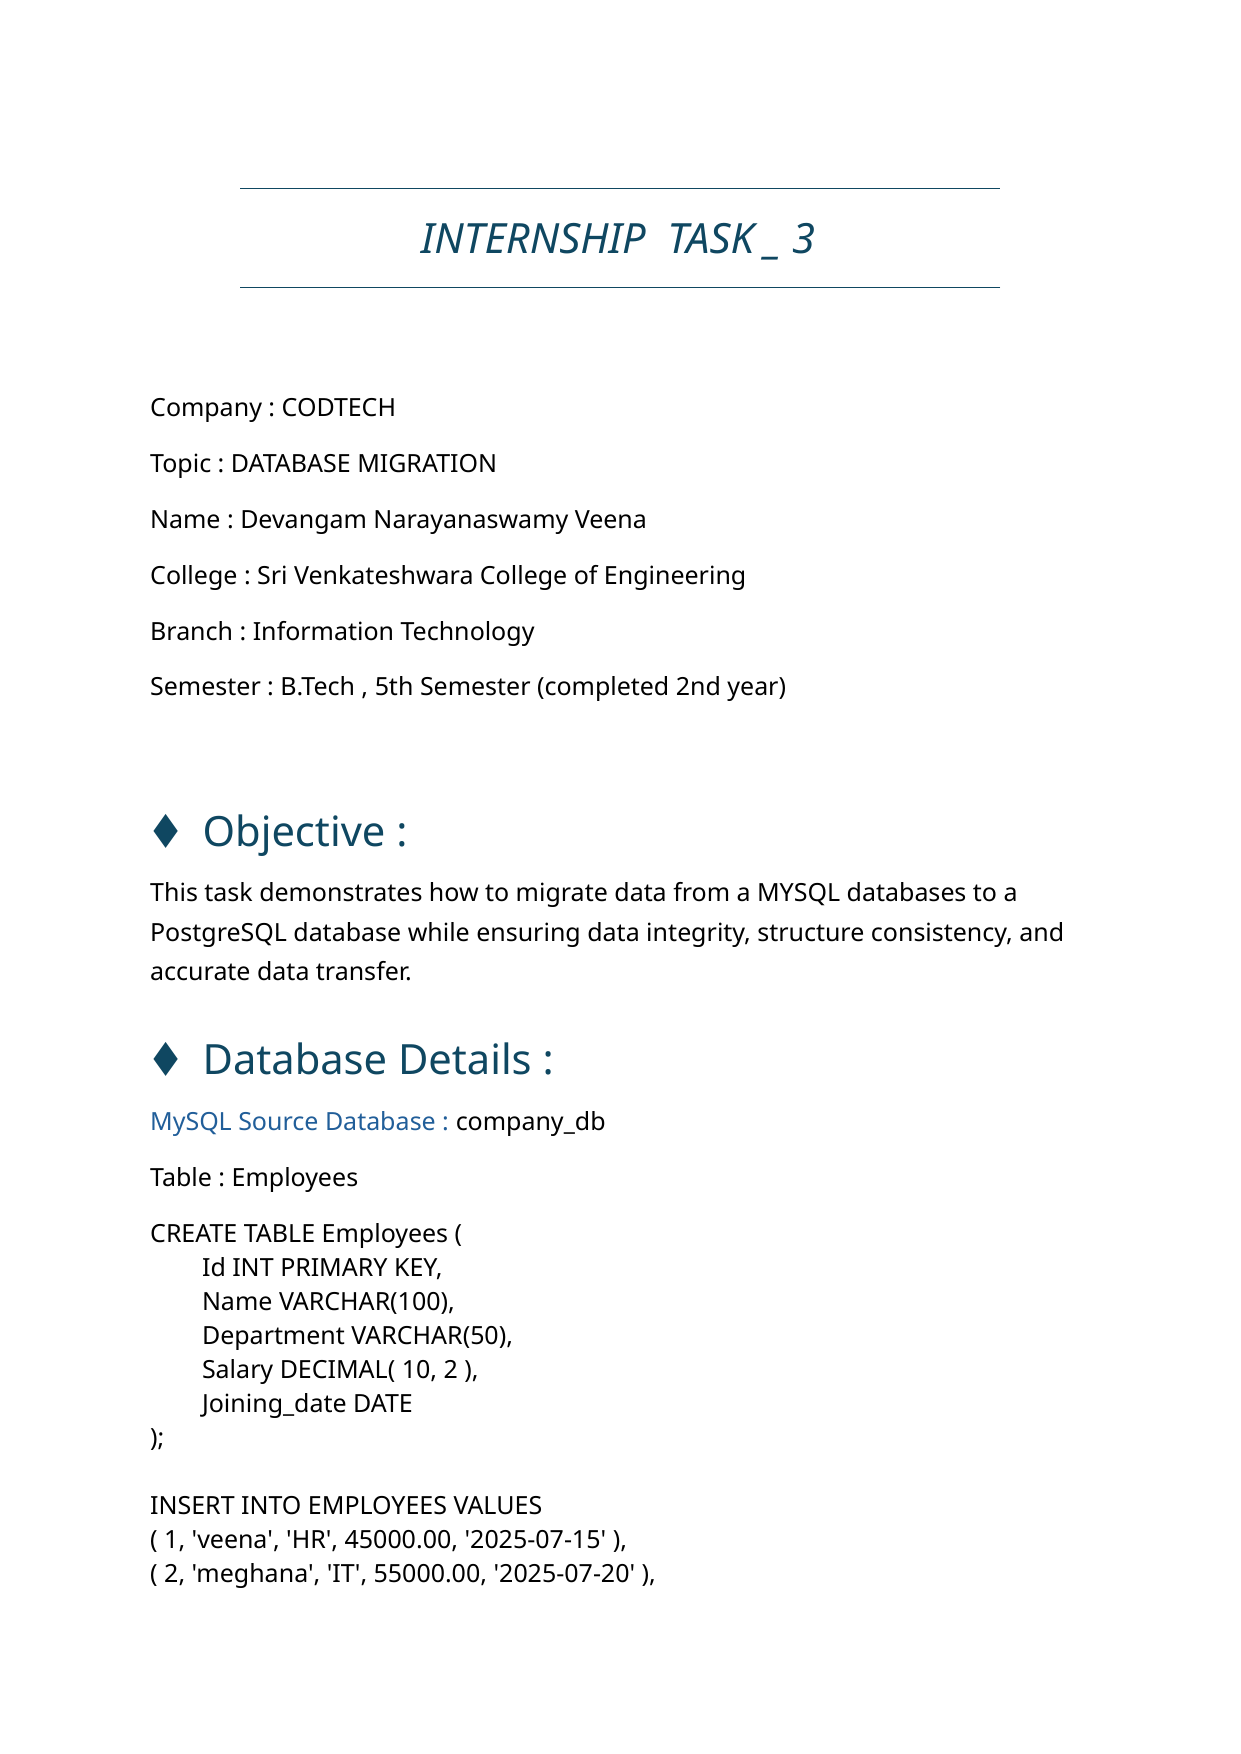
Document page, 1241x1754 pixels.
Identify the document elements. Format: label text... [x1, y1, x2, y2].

subtitle Objective : [150, 801, 1090, 858]
text Company : CODTECH [150, 390, 1090, 424]
text INTERNSHIP TASK _ 3 [240, 189, 1000, 287]
text Name : Devangam Narayanaswamy Veena [150, 501, 1090, 536]
text CREATE TABLE Employees ( [150, 1215, 1090, 1249]
text Department VARCHAR(50), [150, 1317, 1090, 1351]
text INSERT INTO EMPLOYEES VALUES [150, 1488, 1090, 1522]
text ( 1, 'veena', 'HR', 45000.00, '2025-07-15' ), [150, 1522, 1090, 1556]
text This task demonstrates how to migrate data from a MYSQL databases to a PostgreSQL database while ensuring data integrity, structure consistency, and accurate data transfer. [150, 875, 1090, 987]
text Branch : Information Technology [150, 613, 1090, 647]
subtitle Database Details : [150, 1030, 1090, 1087]
text Id INT PRIMARY KEY, [150, 1249, 1090, 1283]
text ( 2, 'meghana', 'IT', 55000.00, '2025-07-20' ), [150, 1556, 1090, 1590]
text MySQL Source Database : company_db [150, 1103, 1090, 1138]
text Name VARCHAR(100), [150, 1283, 1090, 1317]
text Semester : B.Tech , 5th Semester (completed 2nd year) [150, 669, 1090, 703]
text Joining_date DATE [150, 1386, 1090, 1419]
text Table : Employees [150, 1159, 1090, 1193]
text Topic : DATABASE MIGRATION [150, 446, 1090, 480]
text ); [150, 1419, 1090, 1454]
text College : Sri Venkateshwara College of Engineering [150, 557, 1090, 591]
text Salary DECIMAL( 10, 2 ), [150, 1351, 1090, 1386]
